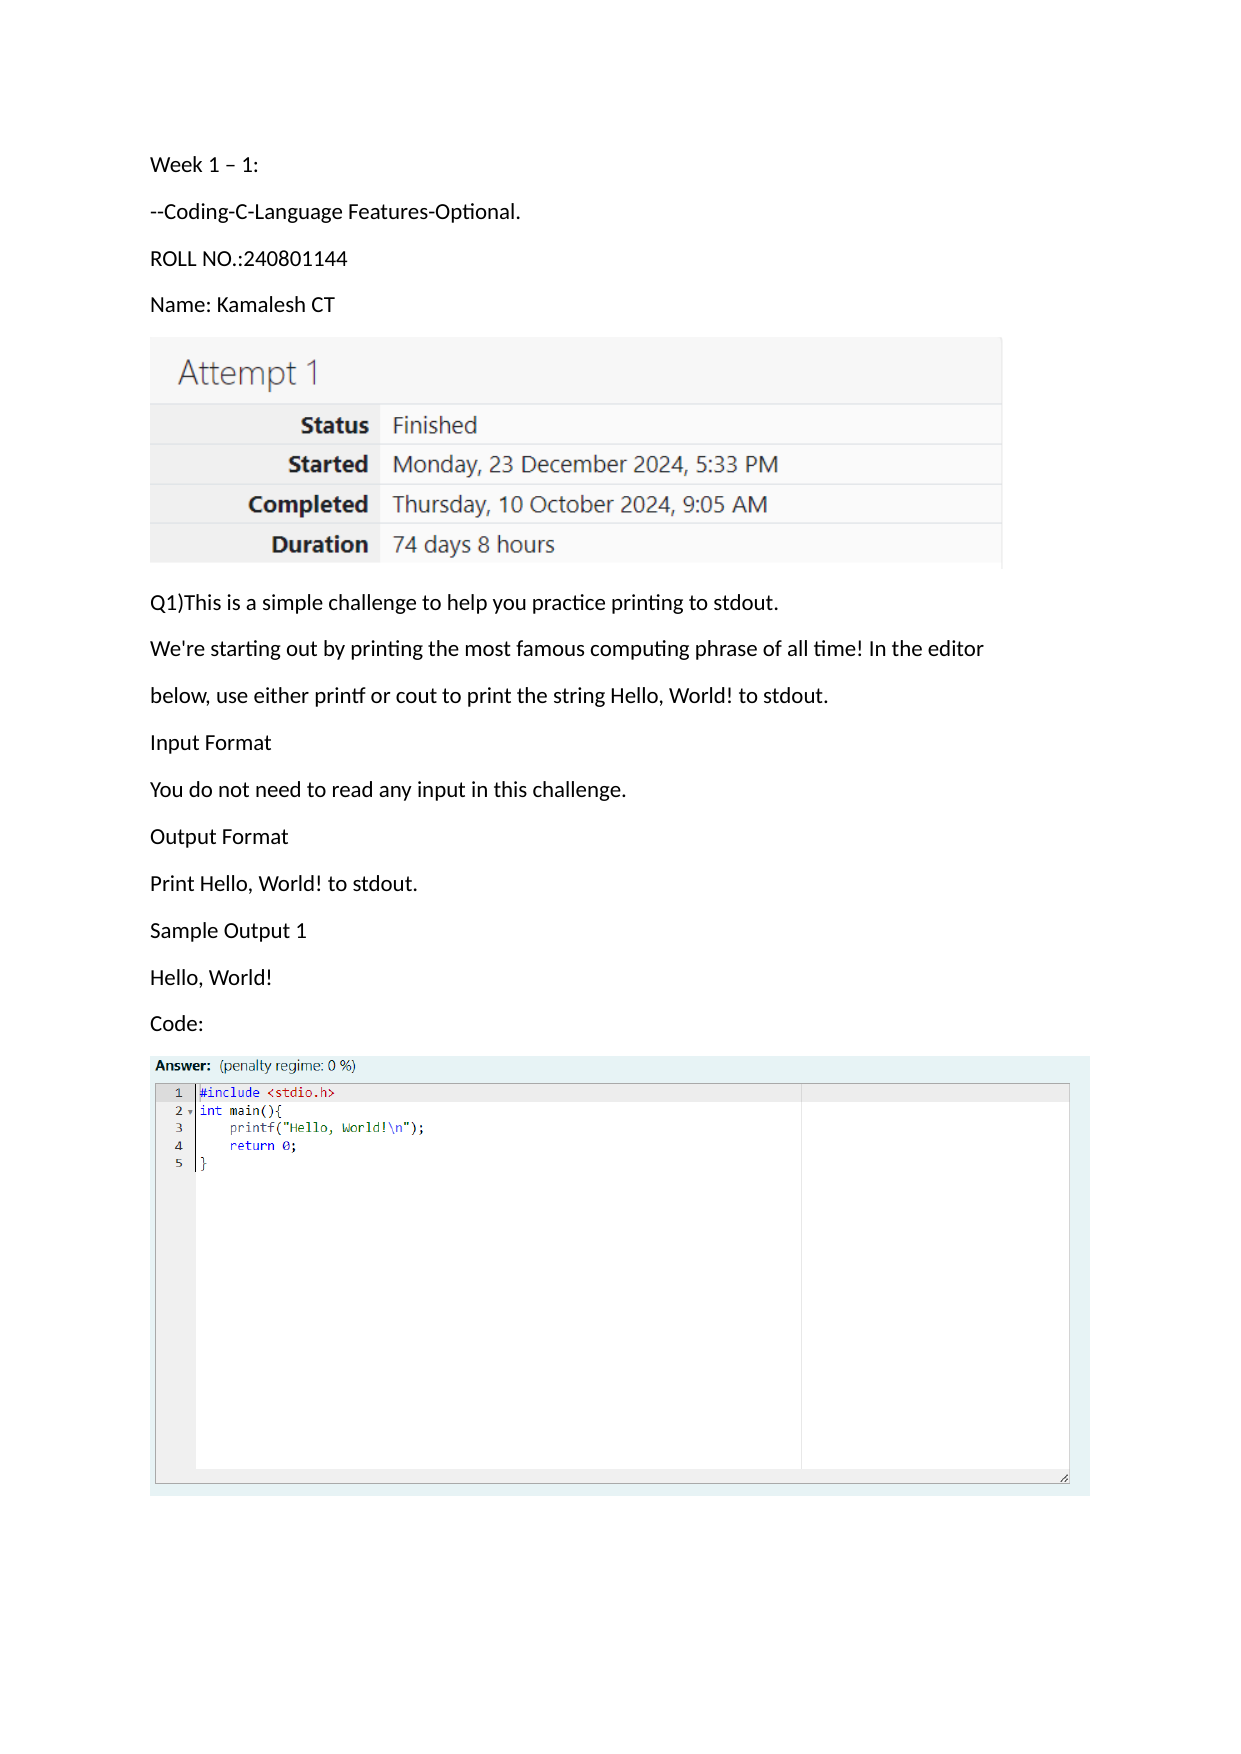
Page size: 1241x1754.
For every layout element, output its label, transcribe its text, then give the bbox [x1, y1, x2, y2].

text You do not need to read any input in this challenge. [150, 775, 1090, 803]
text below, use either printf or cout to print the string Hello, World! to stdout. [150, 681, 1090, 709]
text Name: Kamalesh CT [150, 291, 1090, 319]
text Q1)This is a simple challenge to help you practice printing to stdout. [150, 588, 1090, 616]
text Sample Output 1 [150, 916, 1090, 944]
text Hello, World! [150, 963, 1090, 991]
text Code: [150, 1009, 1090, 1037]
text Print Hello, World! to stdout. [150, 869, 1090, 897]
picture [150, 1056, 1091, 1496]
text Week 1 – 1: [150, 150, 1090, 178]
text Input Format [150, 728, 1090, 756]
text We're starting out by printing the most famous computing phrase of all time! In the editor [150, 634, 1090, 662]
text ROLL NO.:240801144 [150, 244, 1090, 272]
text --Coding-C-Language Features-Optional. [150, 197, 1090, 225]
text Output Format [150, 822, 1090, 850]
picture [150, 337, 1003, 569]
